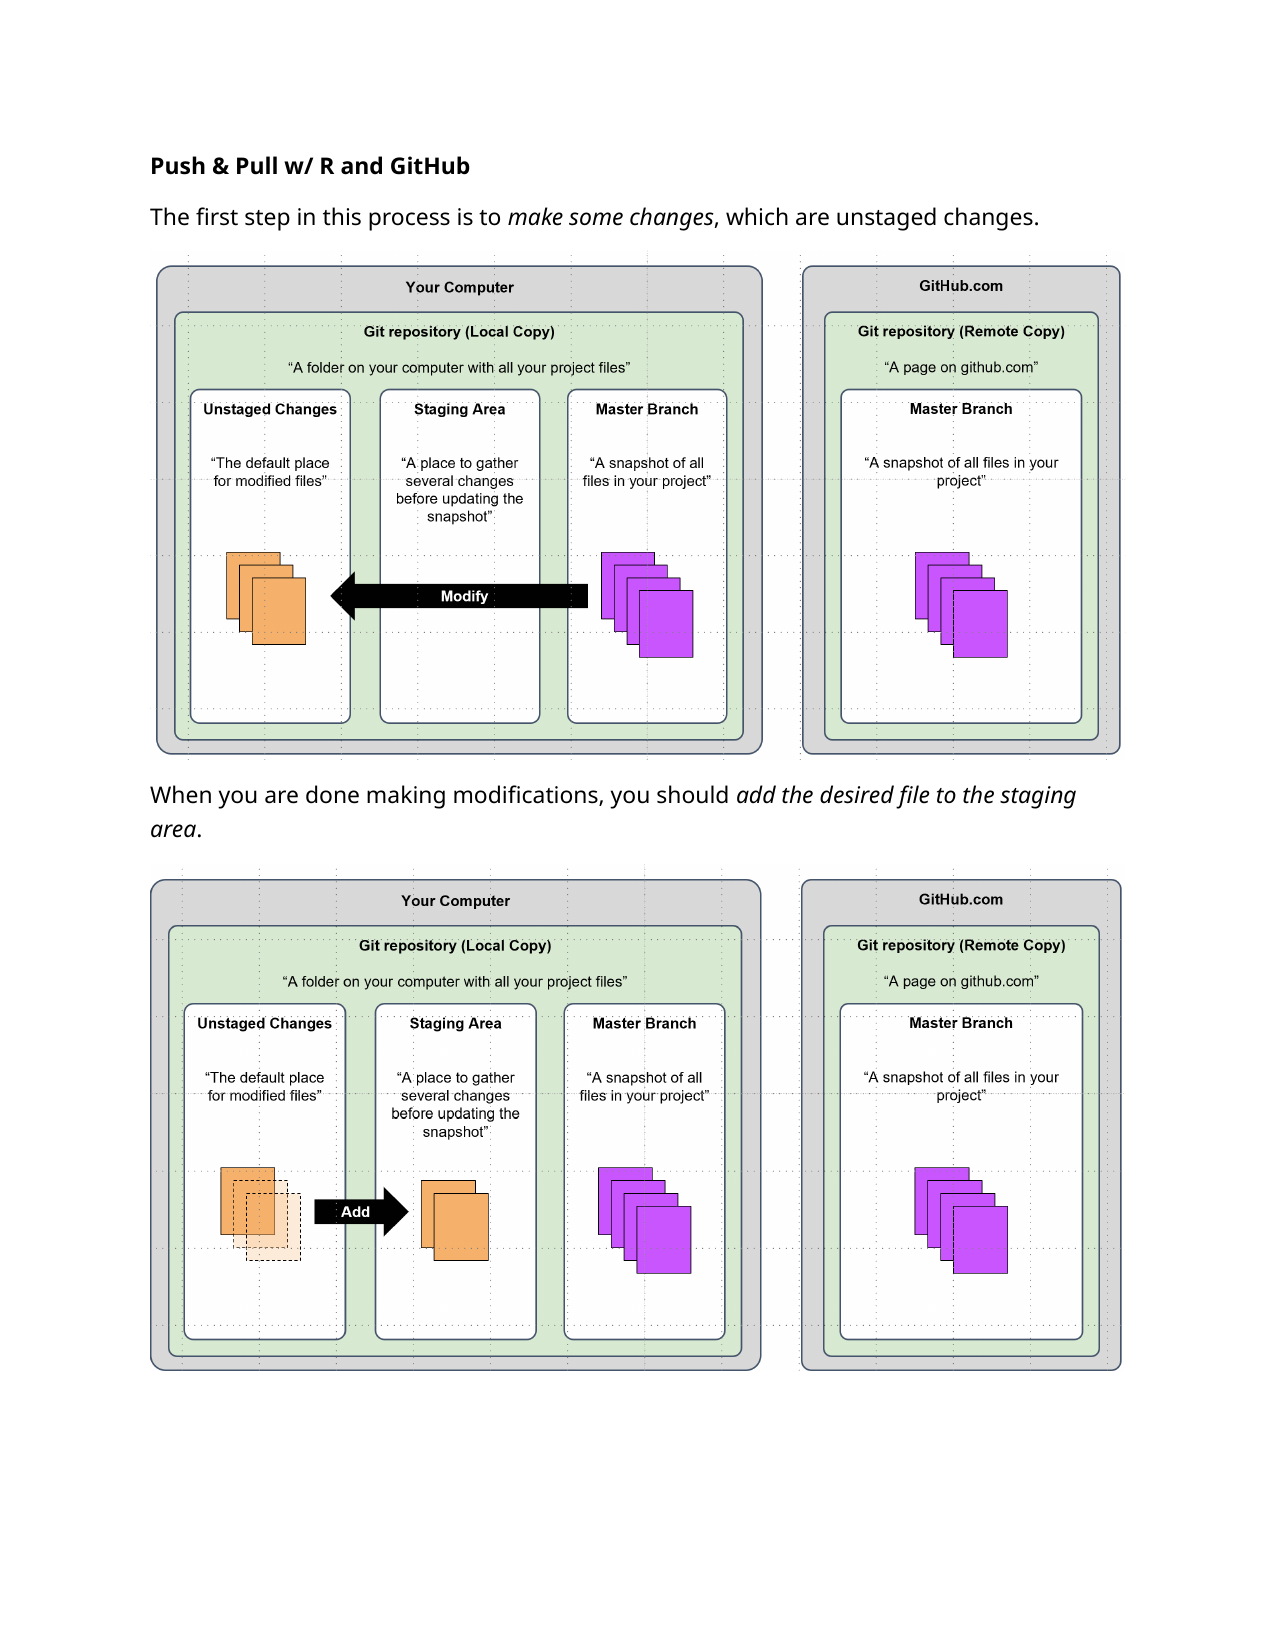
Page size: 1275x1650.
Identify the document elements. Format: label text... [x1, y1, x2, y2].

text When you are done making modifications, you should add the desired file to the staging area. [150, 779, 1125, 844]
picture [150, 863, 1125, 1371]
text The first step in this process is to make some changes, which are unstaged changes. [150, 200, 1125, 232]
picture [150, 250, 1125, 760]
text Push & Pull w/ R and GitHub [150, 150, 1125, 181]
